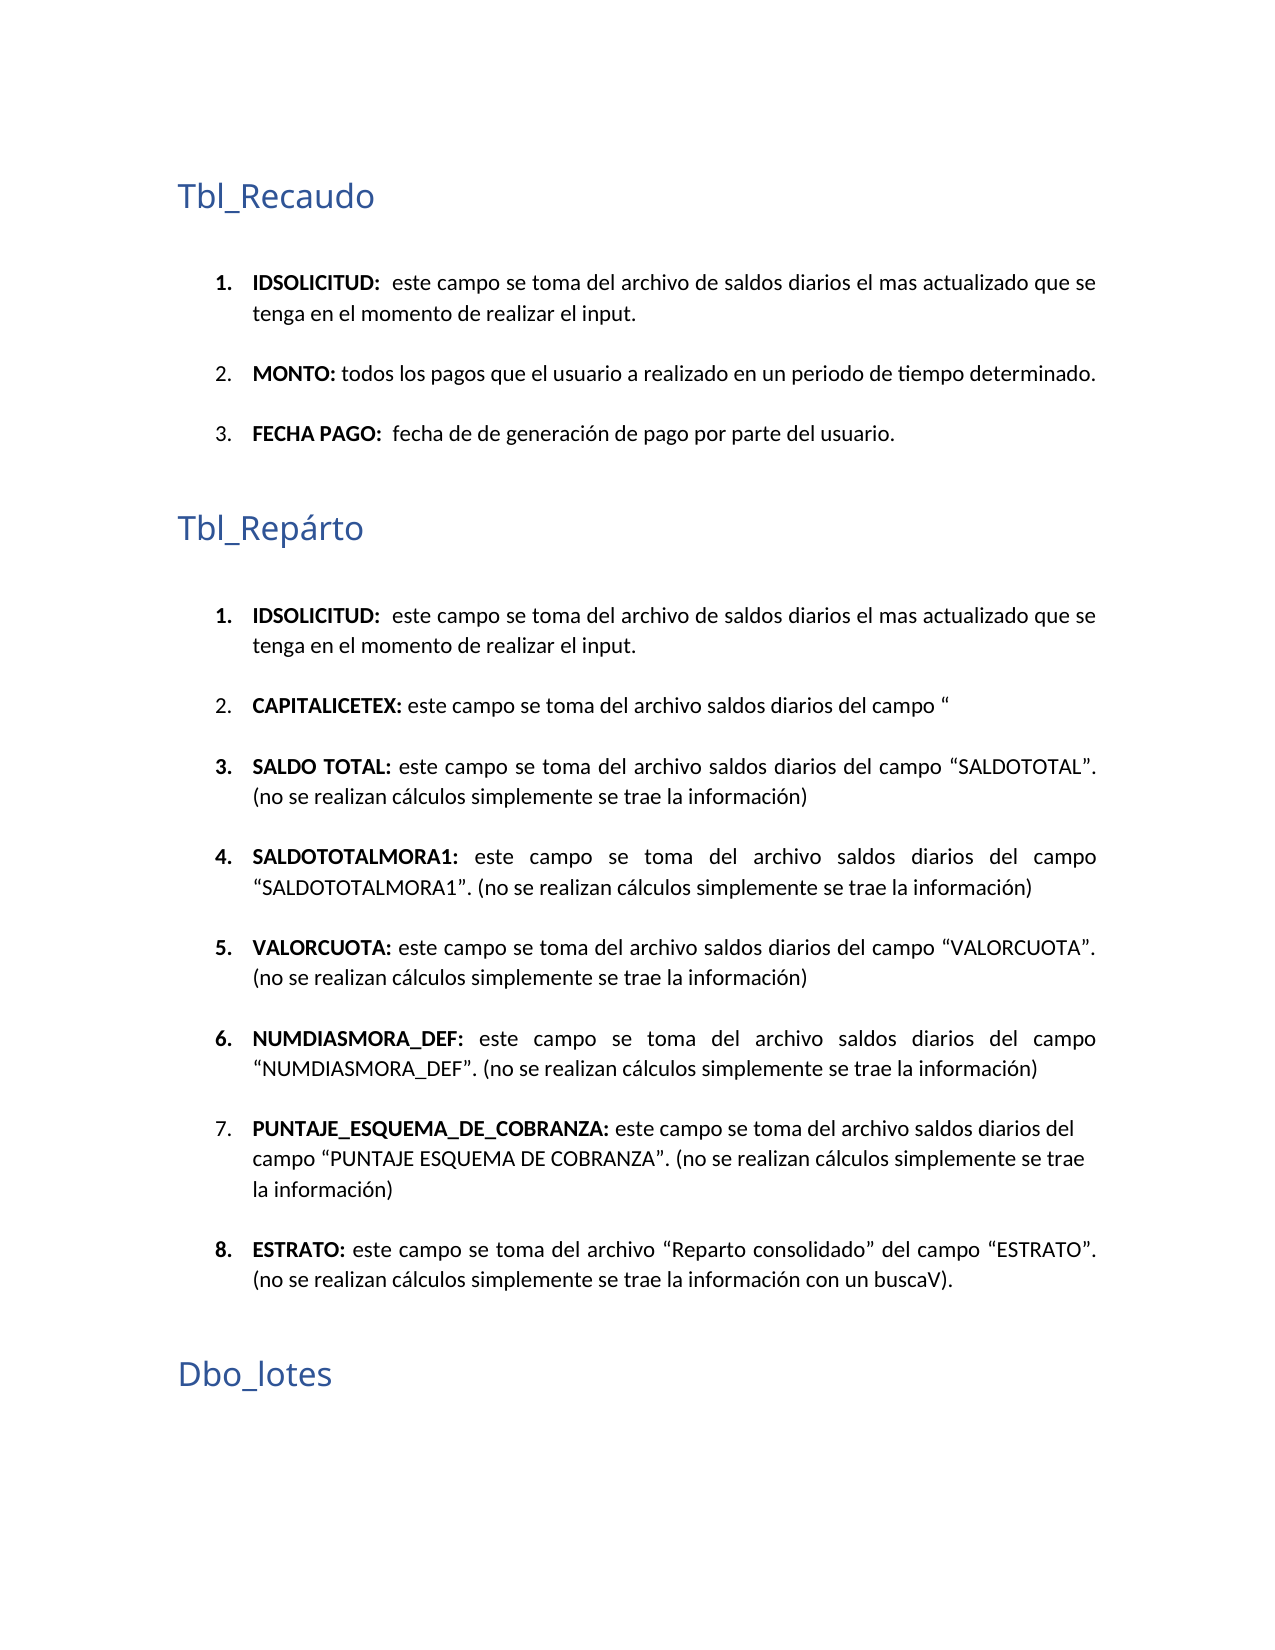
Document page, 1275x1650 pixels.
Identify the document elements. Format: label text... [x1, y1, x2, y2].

subtitle Dbo_lotes [177, 1351, 1098, 1396]
subtitle Tbl_Recaudo [177, 173, 1098, 218]
list ESTRATO: este campo se toma del archivo “Reparto consolidado” del campo “ESTRATO”. (no se realizan cálculos simplemente se trae la información con un buscaV). [215, 1235, 1098, 1293]
list CAPITALICETEX: este campo se toma del archivo saldos diarios del campo “ [215, 691, 1098, 719]
list MONTO: todos los pagos que el usuario a realizado en un periodo de tiempo determinado. [215, 359, 1098, 387]
list IDSOLICITUD: este campo se toma del archivo de saldos diarios el mas actualizado que se tenga en el momento de realizar el input. [215, 268, 1098, 327]
subtitle Tbl_Repárto [177, 505, 1098, 550]
list PUNTAJE_ESQUEMA_DE_COBRANZA: este campo se toma del archivo saldos diarios del campo “PUNTAJE ESQUEMA DE COBRANZA”. (no se realizan cálculos simplemente se trae la información) [215, 1114, 1098, 1203]
list SALDOTOTALMORA1: este campo se toma del archivo saldos diarios del campo “SALDOTOTALMORA1”. (no se realizan cálculos simplemente se trae la información) [215, 842, 1098, 901]
list SALDO TOTAL: este campo se toma del archivo saldos diarios del campo “SALDOTOTAL”. (no se realizan cálculos simplemente se trae la información) [215, 752, 1098, 810]
list VALORCUOTA: este campo se toma del archivo saldos diarios del campo “VALORCUOTA”. (no se realizan cálculos simplemente se trae la información) [215, 933, 1098, 991]
list IDSOLICITUD: este campo se toma del archivo de saldos diarios el mas actualizado que se tenga en el momento de realizar el input. [215, 601, 1098, 659]
list FECHA PAGO: fecha de de generación de pago por parte del usuario. [215, 419, 1098, 447]
list NUMDIASMORA_DEF: este campo se toma del archivo saldos diarios del campo “NUMDIASMORA_DEF”. (no se realizan cálculos simplemente se trae la información) [215, 1024, 1098, 1082]
